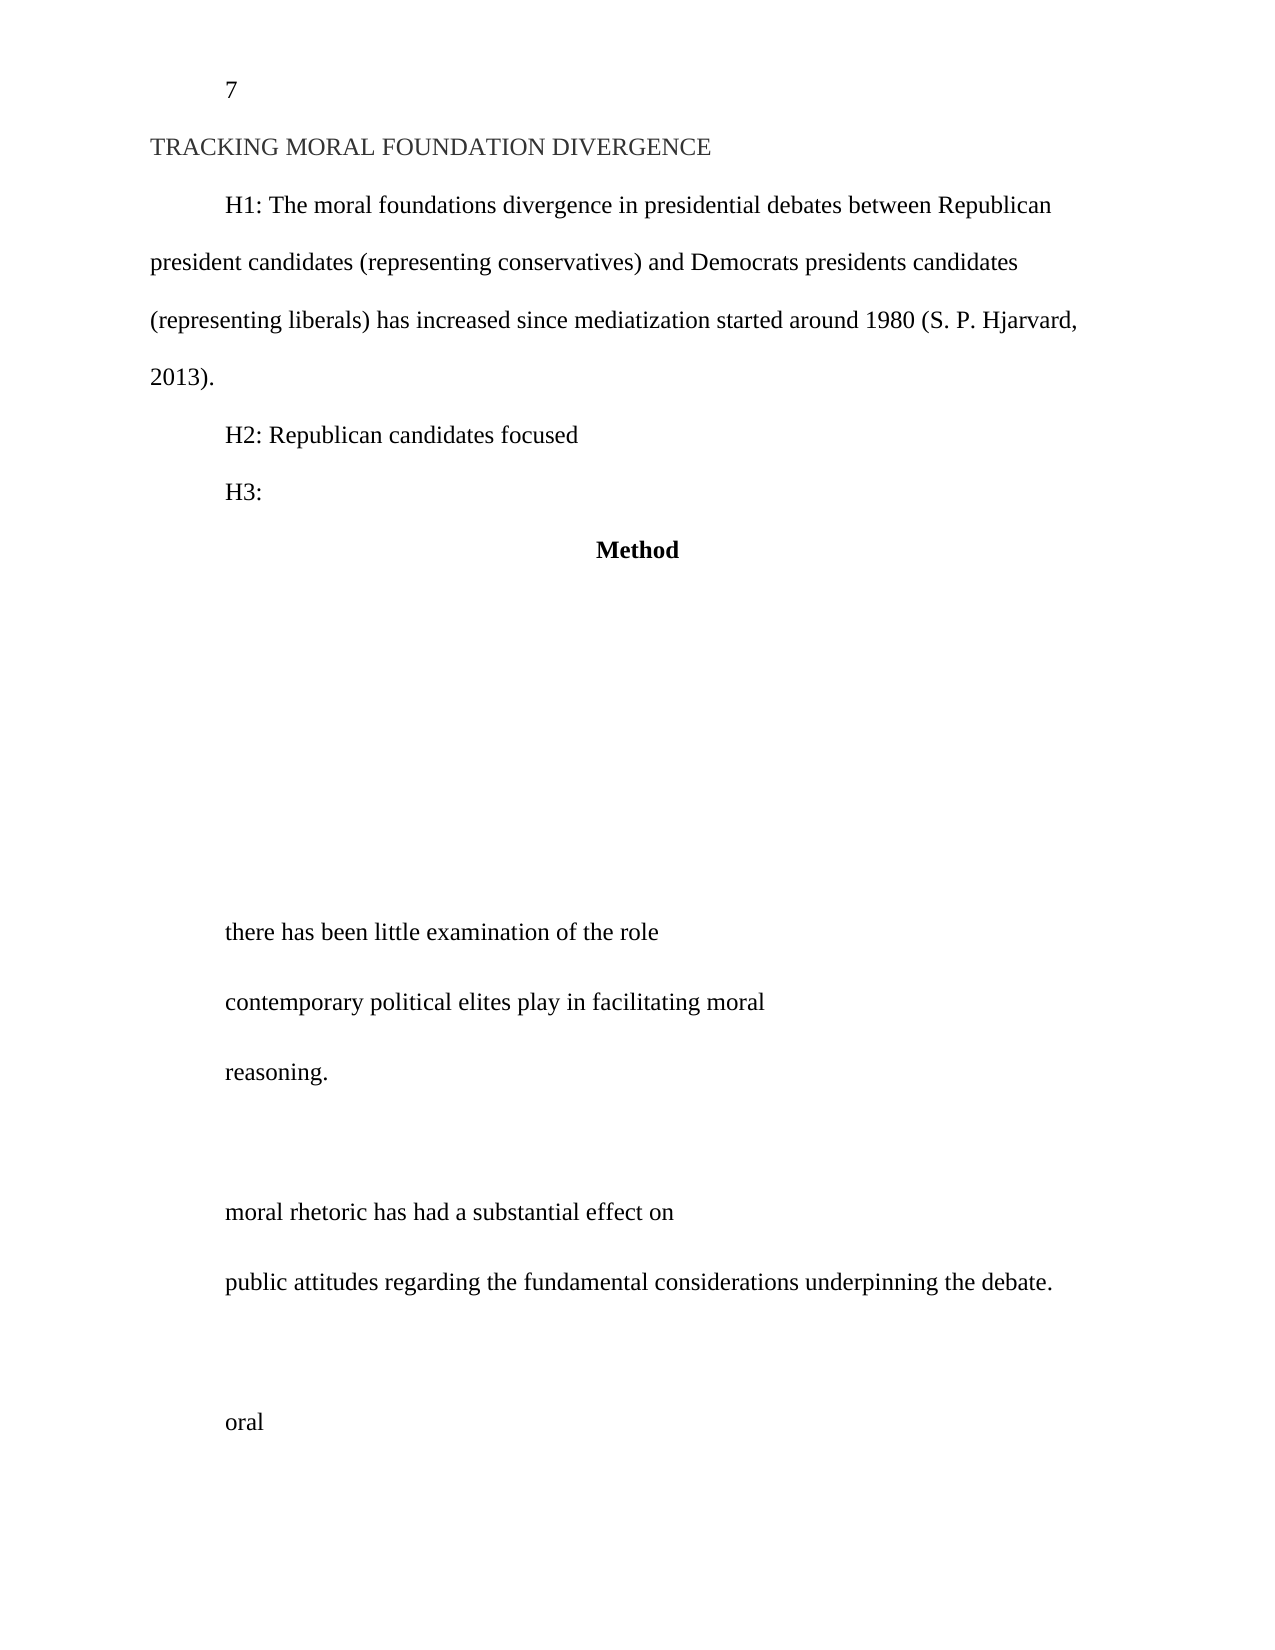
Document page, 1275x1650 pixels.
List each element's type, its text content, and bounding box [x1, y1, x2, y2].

text there has been little examination of the role [150, 917, 1125, 946]
text reasoning. [150, 1057, 1125, 1086]
text H2: Republican candidates focused [150, 420, 1125, 449]
text H1: The moral foundations divergence in presidential debates between Republican president candidates (representing conservatives) and Democrats presidents candidates (representing liberals) has increased since mediatization started around 1980 (S. P. Hjarvard, 2013). [150, 190, 1125, 391]
text oral [150, 1407, 1125, 1436]
text H3: [150, 477, 1125, 506]
text Method [150, 535, 1125, 564]
text public attitudes regarding the fundamental considerations underpinning the debate. [150, 1267, 1125, 1296]
text contemporary political elites play in facilitating moral [150, 987, 1125, 1016]
text moral rhetoric has had a substantial effect on [150, 1197, 1125, 1226]
